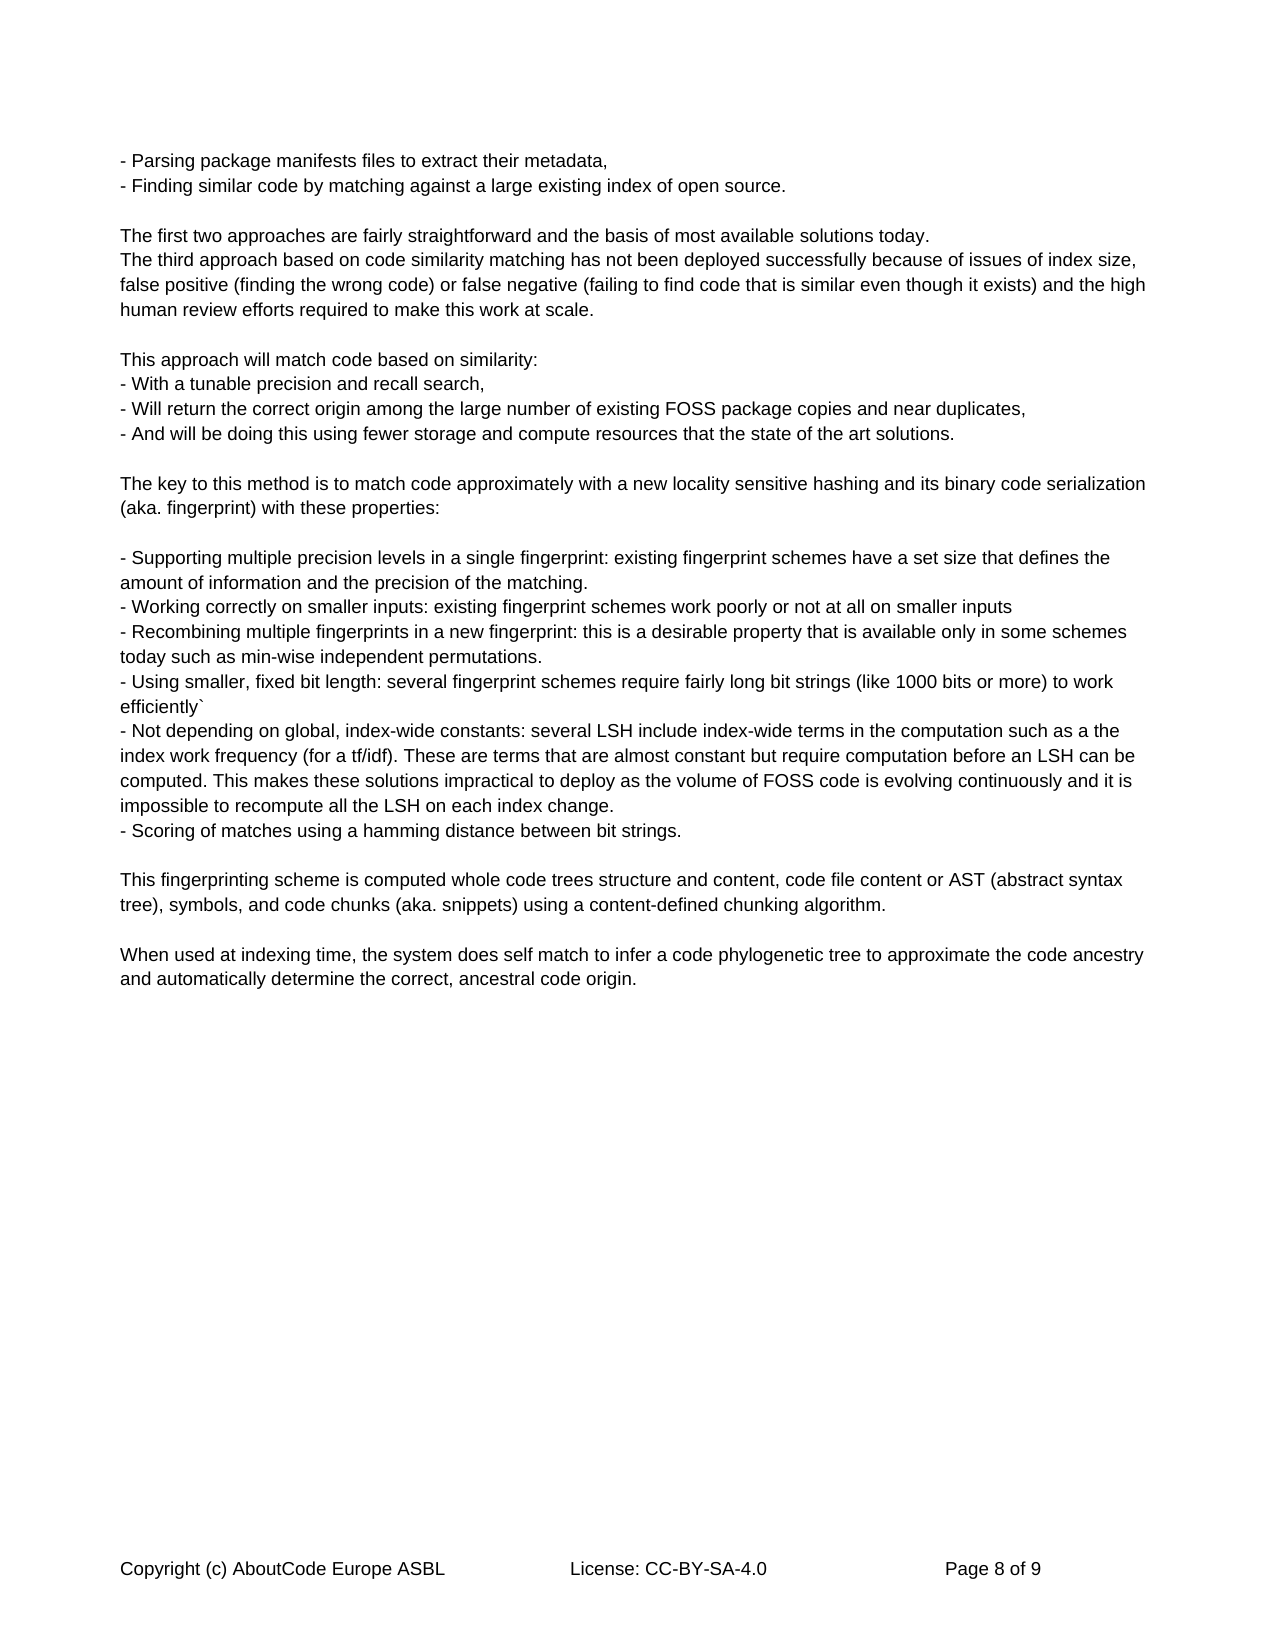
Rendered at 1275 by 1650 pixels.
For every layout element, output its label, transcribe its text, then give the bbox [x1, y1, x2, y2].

text - Not depending on global, index-wide constants: several LSH include index-wide terms in the computation such as a the index work frequency (for a tf/idf). These are terms that are almost constant but require computation before an LSH can be computed. This makes these solutions impractical to deploy as the volume of FOSS code is evolving continuously and it is impossible to recompute all the LSH on each index change. [120, 720, 1155, 816]
text The third approach based on code similarity matching has not been deployed successfully because of issues of index size, false positive (finding the wrong code) or false negative (failing to find code that is similar even though it exists) and the high human review efforts required to make this work at scale. [120, 249, 1155, 320]
text The first two approaches are fairly straightforward and the basis of most available solutions today. [120, 224, 1155, 246]
text - Recombining multiple fingerprints in a new fingerprint: this is a desirable property that is available only in some schemes today such as min-wise independent permutations. [120, 621, 1155, 667]
text This approach will match code based on similarity: [120, 348, 1155, 370]
text When used at indexing time, the system does self match to infer a code phylogenetic tree to approximate the code ancestry and automatically determine the correct, ancestral code origin. [120, 943, 1155, 990]
text - Supporting multiple precision levels in a single fingerprint: existing fingerprint schemes have a set size that defines the amount of information and the precision of the matching. [120, 547, 1155, 593]
text - Using smaller, fixed bit length: several fingerprint schemes require fairly long bit strings (like 1000 bits or more) to work efficiently` [120, 671, 1155, 717]
text - And will be doing this using fewer storage and compute resources that the state of the art solutions. [120, 423, 1155, 444]
text This fingerprinting scheme is computed whole code trees structure and content, code file content or AST (abstract syntax tree), symbols, and code chunks (aka. snippets) using a content-defined chunking algorithm. [120, 869, 1155, 915]
text - Parsing package manifests files to extract their metadata, [120, 150, 1155, 172]
text - With a tunable precision and recall search, [120, 373, 1155, 395]
text - Finding similar code by matching against a large existing index of open source. [120, 175, 1155, 196]
text - Will return the correct origin among the large number of existing FOSS package copies and near duplicates, [120, 398, 1155, 419]
text The key to this method is to match code approximately with a new locality sensitive hashing and its binary code serialization (aka. fingerprint) with these properties: [120, 472, 1155, 519]
text - Scoring of matches using a hamming distance between bit strings. [120, 819, 1155, 841]
text - Working correctly on smaller inputs: existing fingerprint schemes work poorly or not at all on smaller inputs [120, 596, 1155, 618]
